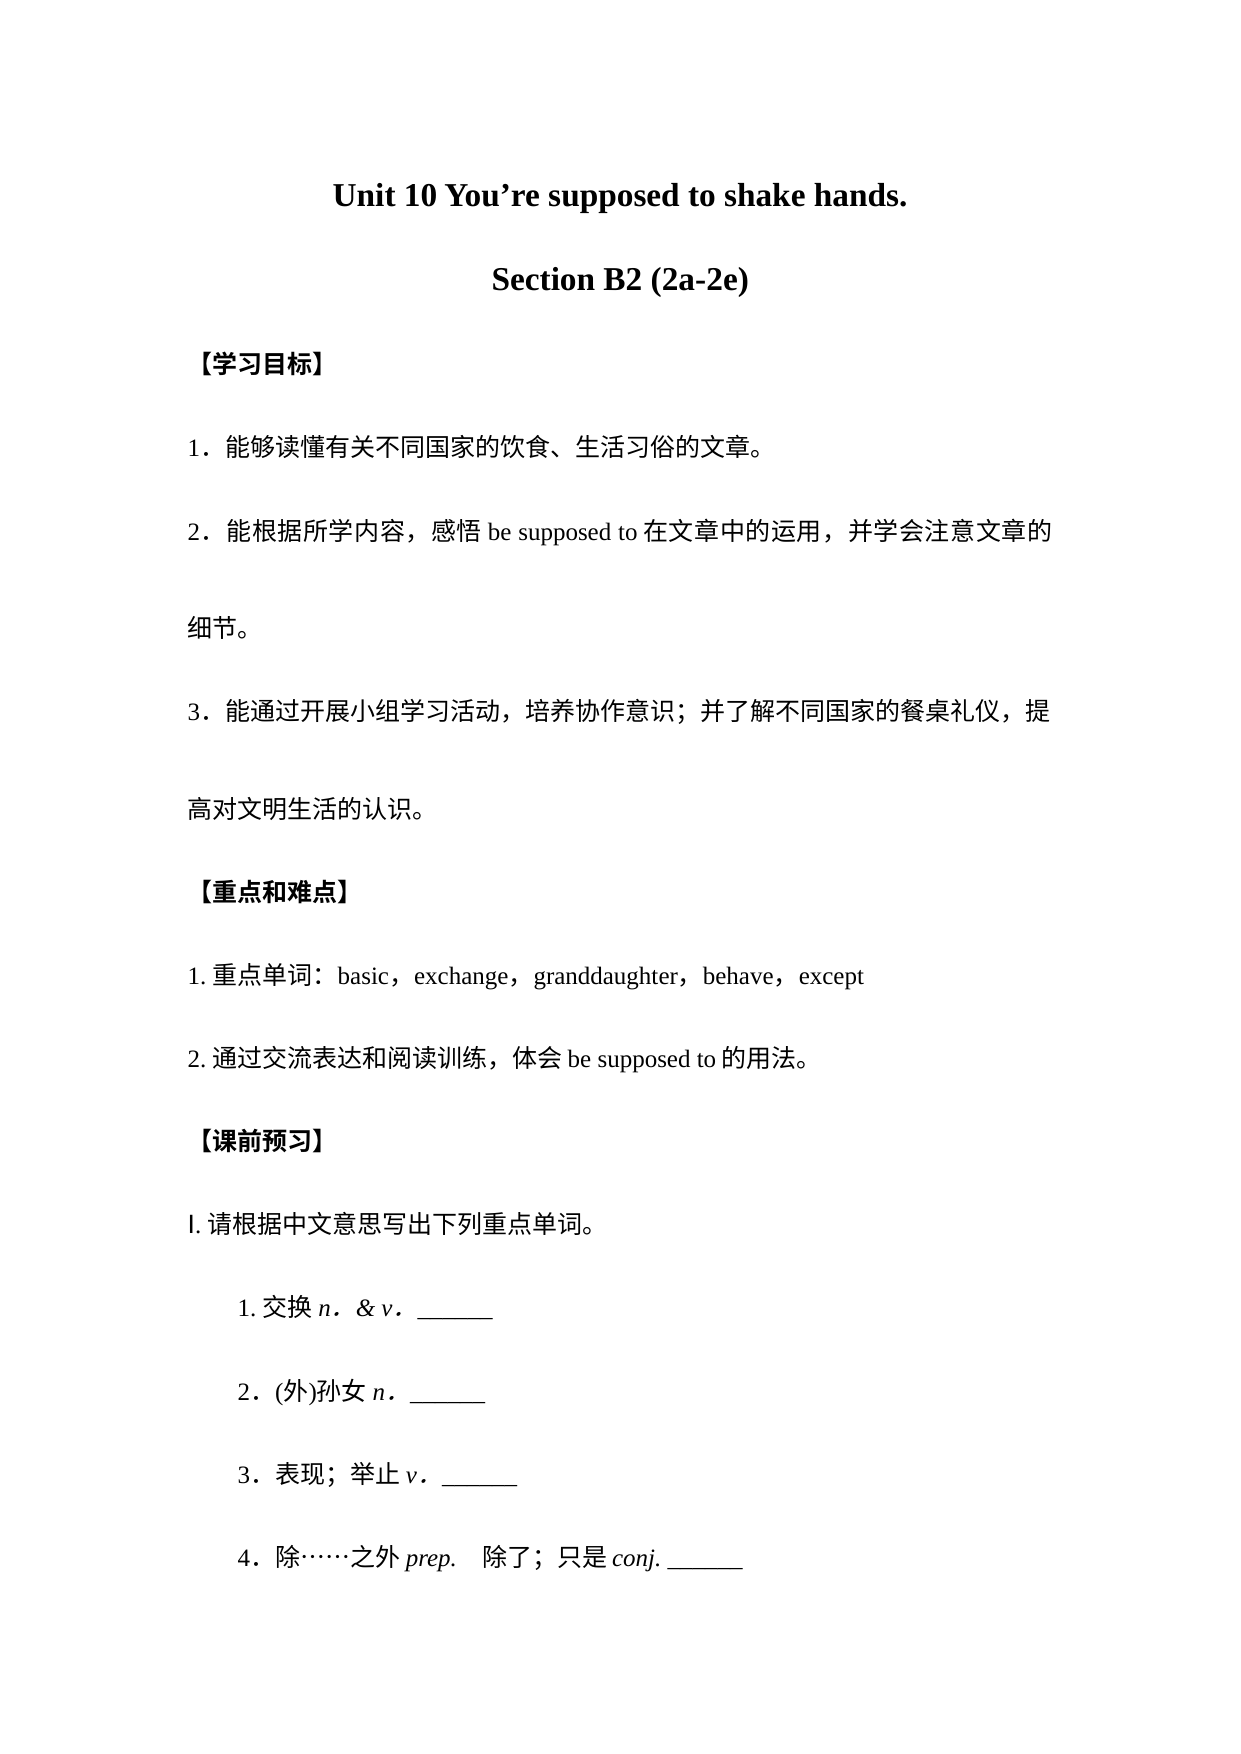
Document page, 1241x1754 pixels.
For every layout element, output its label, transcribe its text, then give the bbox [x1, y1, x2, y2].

text Ⅰ. 请根据中文意思写出下列重点单词。 [187, 1190, 1053, 1255]
text 2．能根据所学内容，感悟be supposed to在文章中的运用，并学会注意文章的细节。 [187, 497, 1053, 659]
text Unit 10 You’re supposed to shake hands. [187, 162, 1053, 227]
text 1. 交换 n．& v．______ [187, 1273, 1053, 1338]
text 1. 重点单词：basic，exchange，granddaughter，behave，except [187, 941, 1053, 1006]
text 1．能够读懂有关不同国家的饮食、生活习俗的文章。 [187, 413, 1053, 478]
text 3．能通过开展小组学习活动，培养协作意识；并了解不同国家的餐桌礼仪，提高对文明生活的认识。 [187, 677, 1053, 840]
text 【重点和难点】 [187, 858, 1053, 923]
text 3．表现；举止 v．______ [187, 1440, 1053, 1505]
text 【学习目标】 [187, 330, 1053, 395]
text 4．除……之外 prep. 除了；只是conj. ______ [187, 1523, 1053, 1588]
text 【课前预习】 [187, 1107, 1053, 1172]
text 2．(外)孙女 n．______ [187, 1357, 1053, 1422]
text 2. 通过交流表达和阅读训练，体会be supposed to的用法。 [187, 1024, 1053, 1089]
text Section B2 (2a-2e) [187, 246, 1053, 311]
